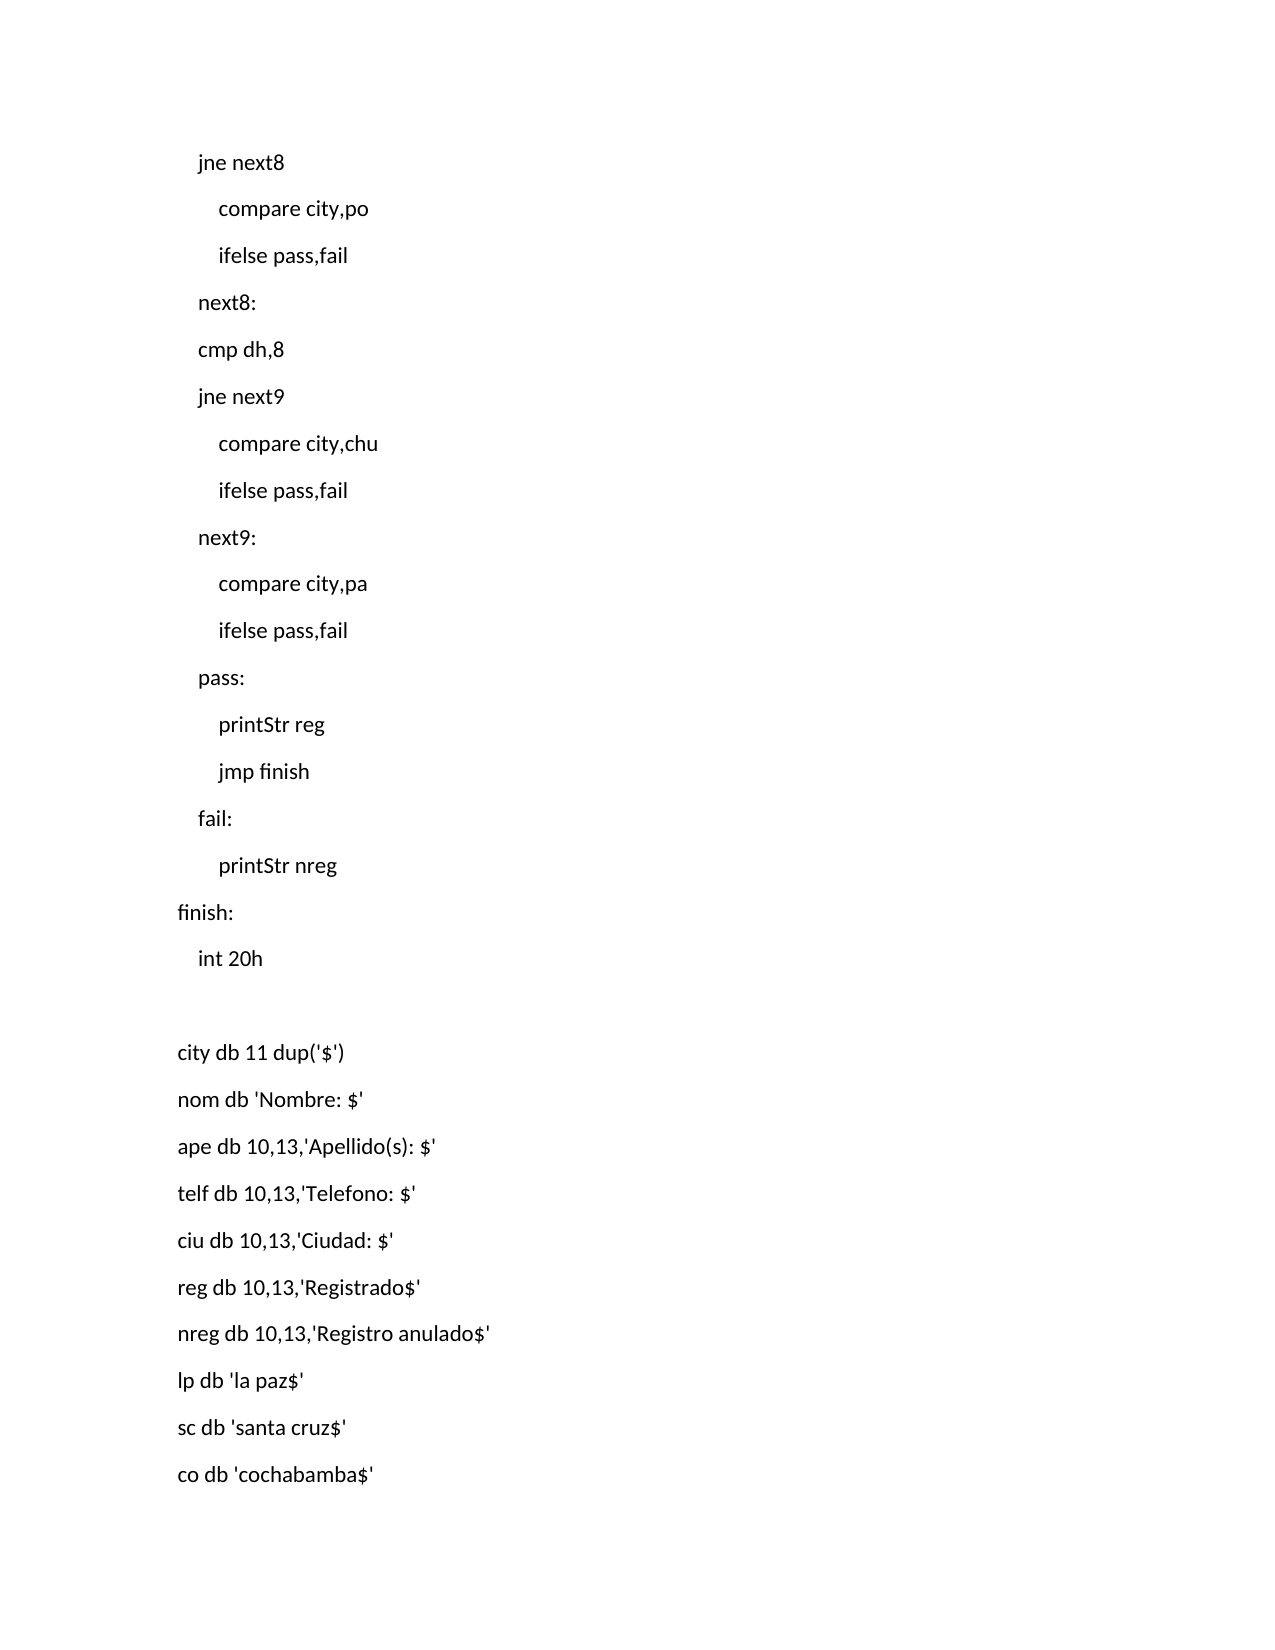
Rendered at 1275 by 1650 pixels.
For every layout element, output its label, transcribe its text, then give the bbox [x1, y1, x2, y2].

text compare city,chu [177, 429, 1098, 457]
text next8: [177, 288, 1098, 316]
text jmp finish [177, 757, 1098, 785]
text lp db 'la paz$' [177, 1366, 1098, 1394]
text telf db 10,13,'Telefono: $' [177, 1179, 1098, 1207]
text ciu db 10,13,'Ciudad: $' [177, 1226, 1098, 1254]
text co db 'cochabamba$' [177, 1460, 1098, 1488]
text jne next9 [177, 382, 1098, 410]
text reg db 10,13,'Registrado$' [177, 1273, 1098, 1301]
text jne next8 [177, 148, 1098, 176]
text ifelse pass,fail [177, 476, 1098, 504]
text nom db 'Nombre: $' [177, 1085, 1098, 1113]
text cmp dh,8 [177, 335, 1098, 363]
text finish: [177, 898, 1098, 926]
text printStr nreg [177, 851, 1098, 879]
text ifelse pass,fail [177, 616, 1098, 644]
text pass: [177, 663, 1098, 691]
text ape db 10,13,'Apellido(s): $' [177, 1132, 1098, 1160]
text fail: [177, 804, 1098, 832]
text city db 11 dup('$') [177, 1038, 1098, 1066]
text compare city,po [177, 194, 1098, 222]
text next9: [177, 523, 1098, 551]
text nreg db 10,13,'Registro anulado$' [177, 1319, 1098, 1347]
text ifelse pass,fail [177, 241, 1098, 269]
text sc db 'santa cruz$' [177, 1413, 1098, 1441]
text int 20h [177, 944, 1098, 972]
text printStr reg [177, 710, 1098, 738]
text compare city,pa [177, 569, 1098, 597]
